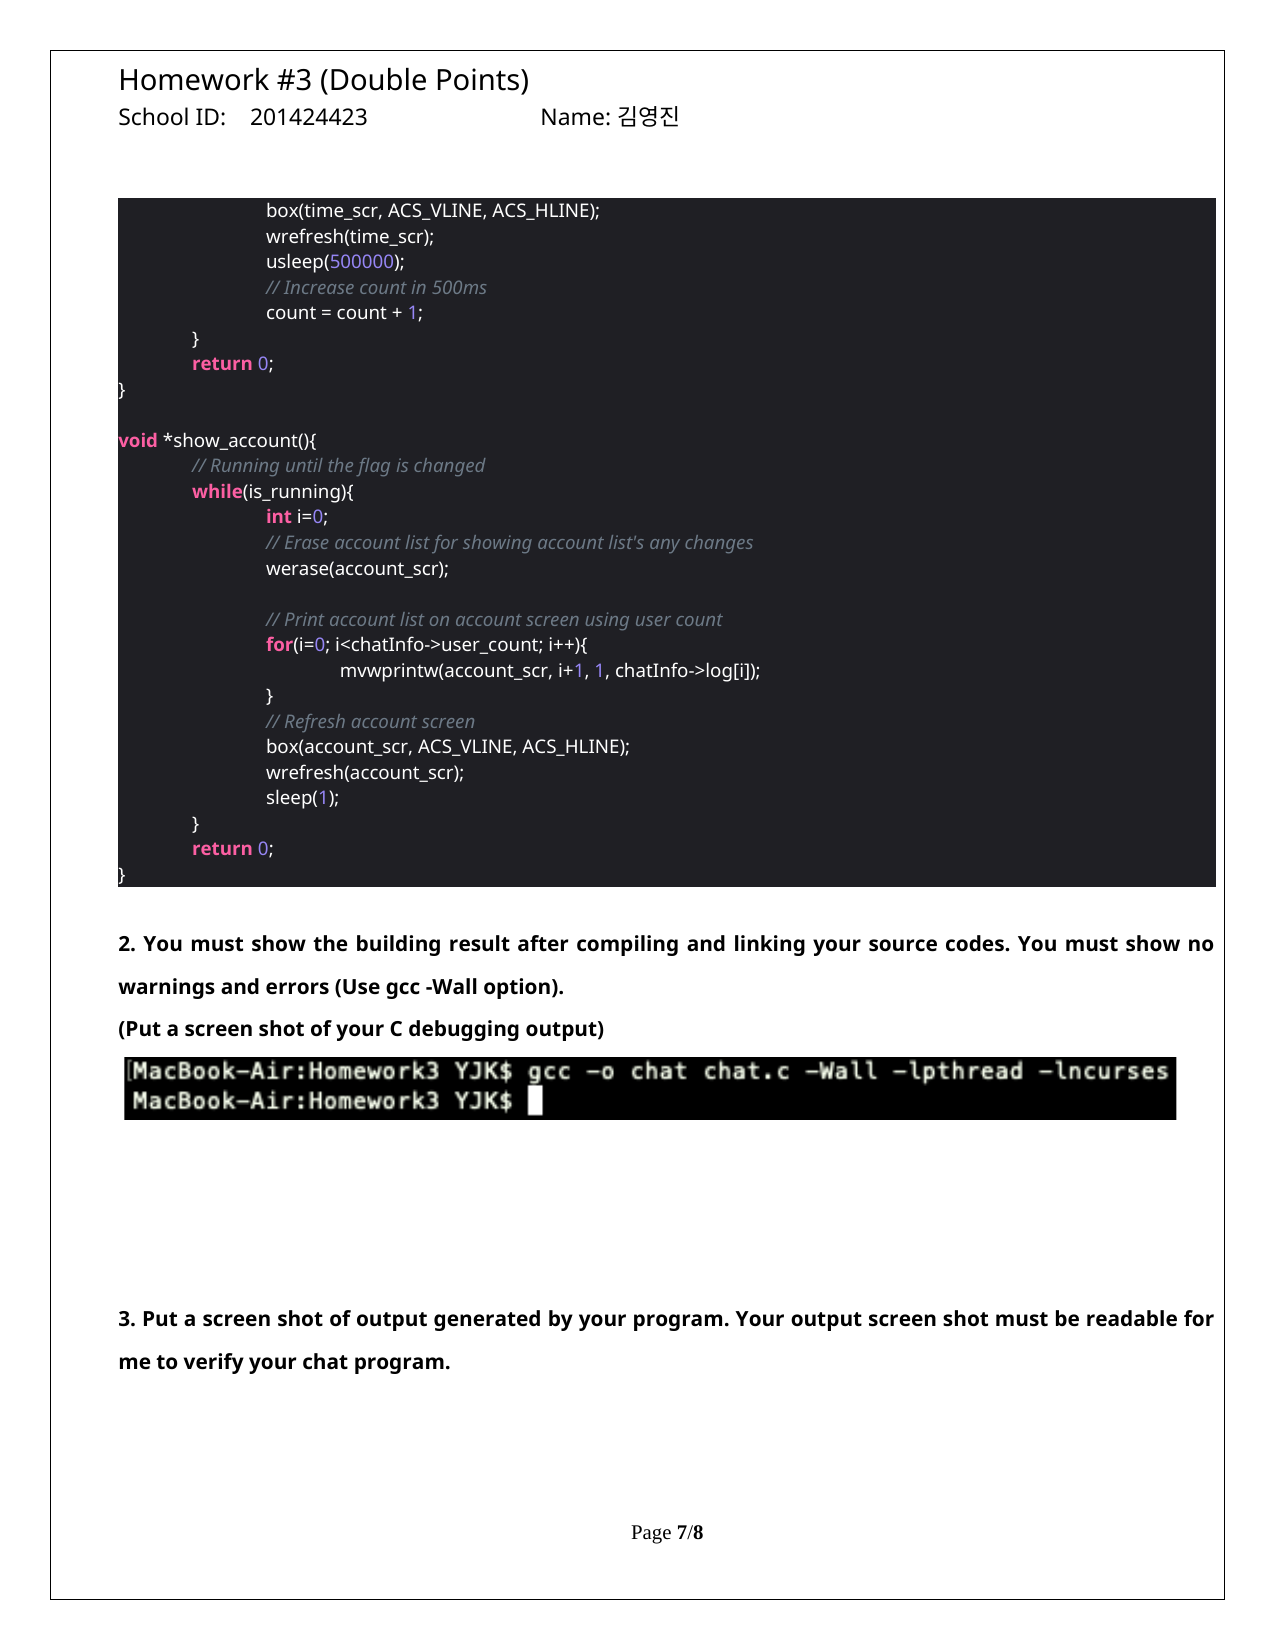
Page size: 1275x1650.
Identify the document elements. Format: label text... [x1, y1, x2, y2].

picture [124, 1057, 1177, 1120]
text } [118, 325, 1216, 351]
text } [118, 376, 1216, 402]
text return 0; [118, 351, 1216, 376]
text // Refresh account screen [118, 708, 1216, 733]
text for(i=0; i<chatInfo->user_count; i++){ [118, 631, 1216, 657]
text } [118, 810, 1216, 836]
text usleep(500000); [118, 249, 1216, 274]
text wrefresh(account_scr); [118, 759, 1216, 784]
text // Running until the flag is changed [118, 453, 1216, 478]
text int i=0; [118, 504, 1216, 529]
text // Print account list on account screen using user count [118, 606, 1216, 631]
text box(time_scr, ACS_VLINE, ACS_HLINE); [118, 198, 1216, 223]
text (Put a screen shot of your C debugging output) [118, 1014, 1216, 1043]
text void *show_account(){ [118, 427, 1216, 453]
text sleep(1); [118, 784, 1216, 810]
text // Erase account list for showing account list's any changes [118, 529, 1216, 555]
text mvwprintw(account_scr, i+1, 1, chatInfo->log[i]); [118, 657, 1216, 682]
text return 0; [118, 836, 1216, 861]
text count = count + 1; [118, 300, 1216, 325]
text werase(account_scr); [118, 555, 1216, 580]
text 2. You must show the building result after compiling and linking your source codes. You must show no warnings and errors (Use gcc -Wall option). [118, 929, 1216, 1000]
text } [118, 682, 1216, 708]
text wrefresh(time_scr); [118, 223, 1216, 249]
text 3. Put a screen shot of output generated by your program. Your output screen shot must be readable for me to verify your chat program. [118, 1304, 1216, 1375]
text box(account_scr, ACS_VLINE, ACS_HLINE); [118, 733, 1216, 759]
text } [118, 861, 1216, 887]
text // Increase count in 500ms [118, 274, 1216, 300]
text while(is_running){ [118, 478, 1216, 504]
